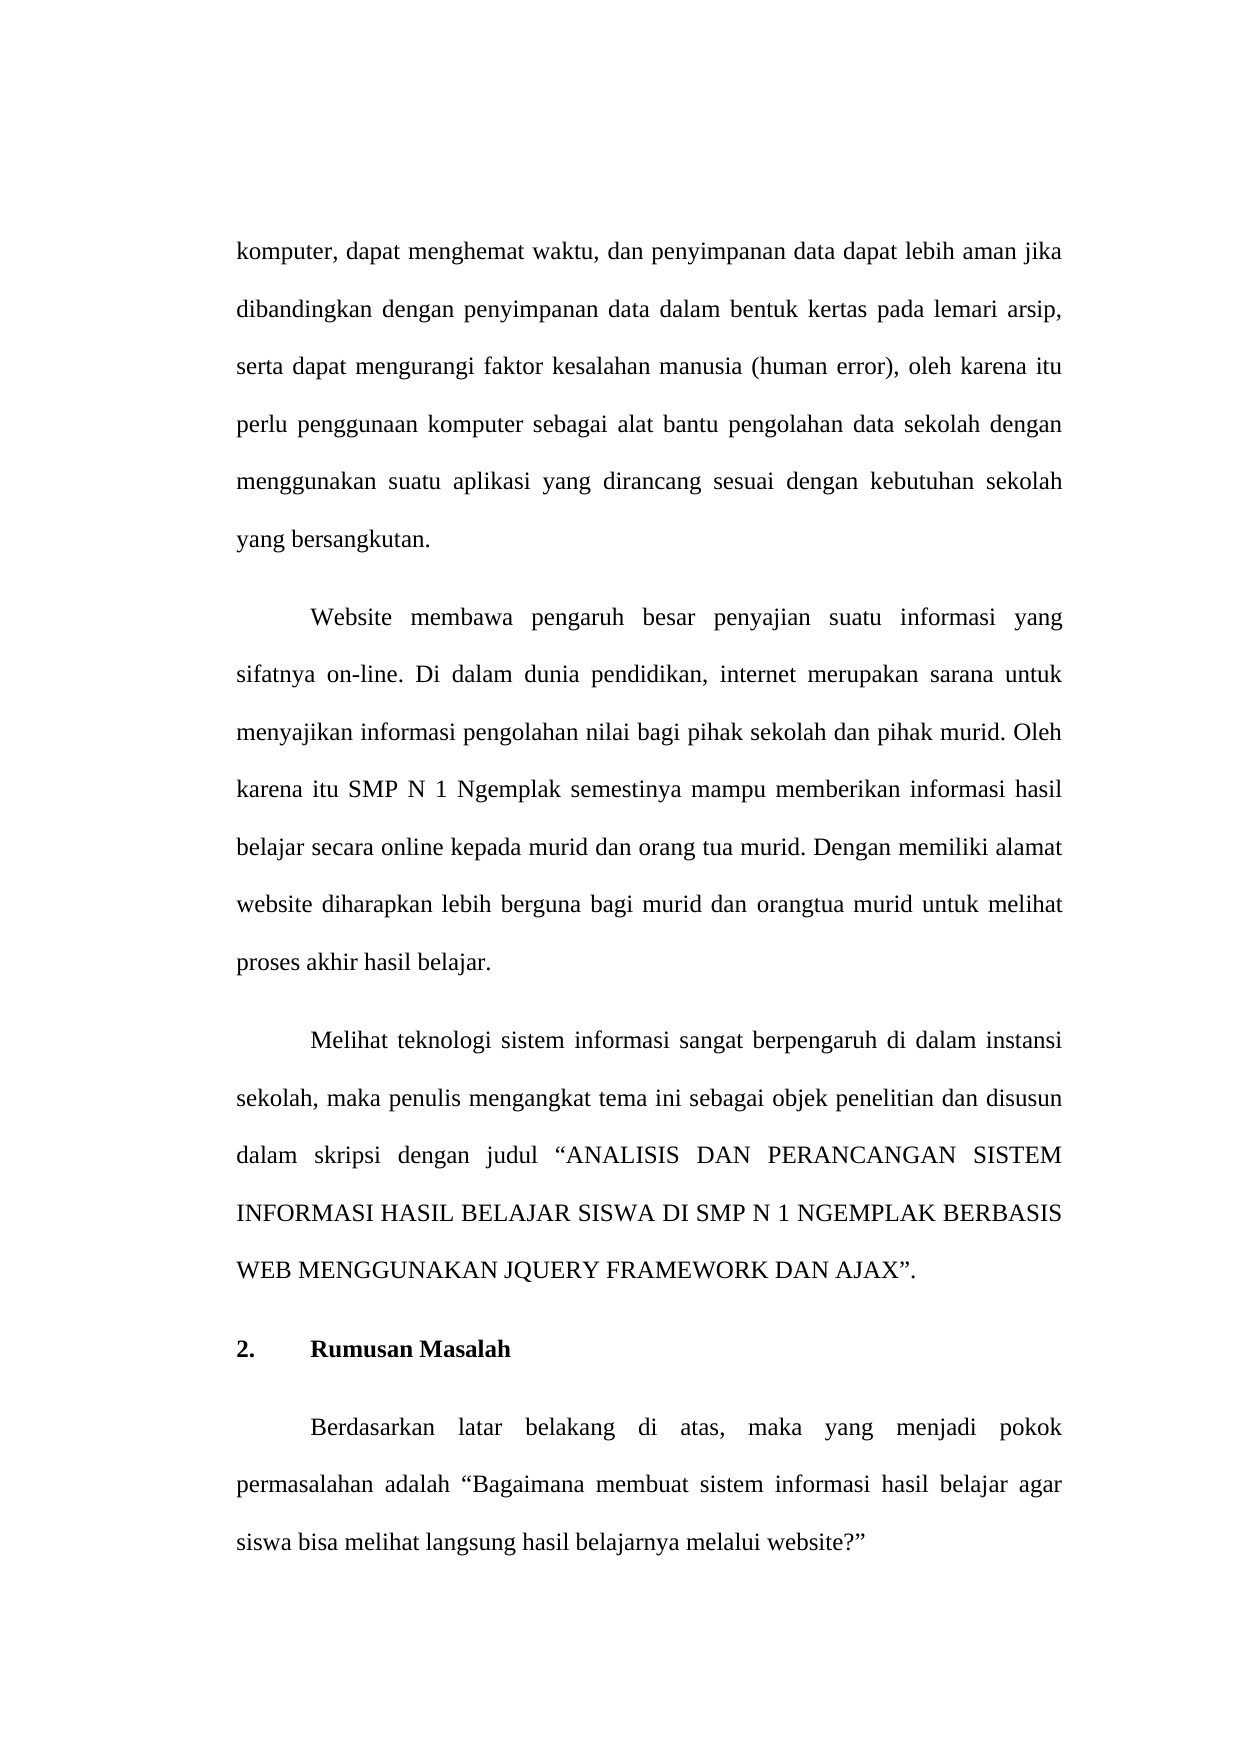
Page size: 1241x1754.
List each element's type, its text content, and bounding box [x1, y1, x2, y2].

text Website membawa pengaruh besar penyajian suatu informasi yang sifatnya on-line. Di dalam dunia pendidikan, internet merupakan sarana untuk menyajikan informasi pengolahan nilai bagi pihak sekolah dan pihak murid. Oleh karena itu SMP N 1 Ngemplak semestinya mampu memberikan informasi hasil belajar secara online kepada murid dan orang tua murid. Dengan memiliki alamat website diharapkan lebih berguna bagi murid dan orangtua murid untuk melihat proses akhir hasil belajar. [236, 602, 1063, 976]
list Rumusan Masalah [236, 1334, 1063, 1362]
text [236, 236, 1063, 552]
text Berdasarkan latar belakang di atas, maka yang menjadi pokok permasalahan adalah “Bagaimana membuat sistem informasi hasil belajar agar siswa bisa melihat langsung hasil belajarnya melalui website?” [236, 1412, 1063, 1556]
text Melihat teknologi sistem informasi sangat berpengaruh di dalam instansi sekolah, maka penulis mengangkat tema ini sebagai objek penelitian dan disusun dalam skripsi dengan judul “ANALISIS DAN PERANCANGAN SISTEM INFORMASI HASIL BELAJAR SISWA DI SMP N 1 NGEMPLAK BERBASIS WEB MENGGUNAKAN JQUERY FRAMEWORK DAN AJAX”. [236, 1025, 1063, 1284]
